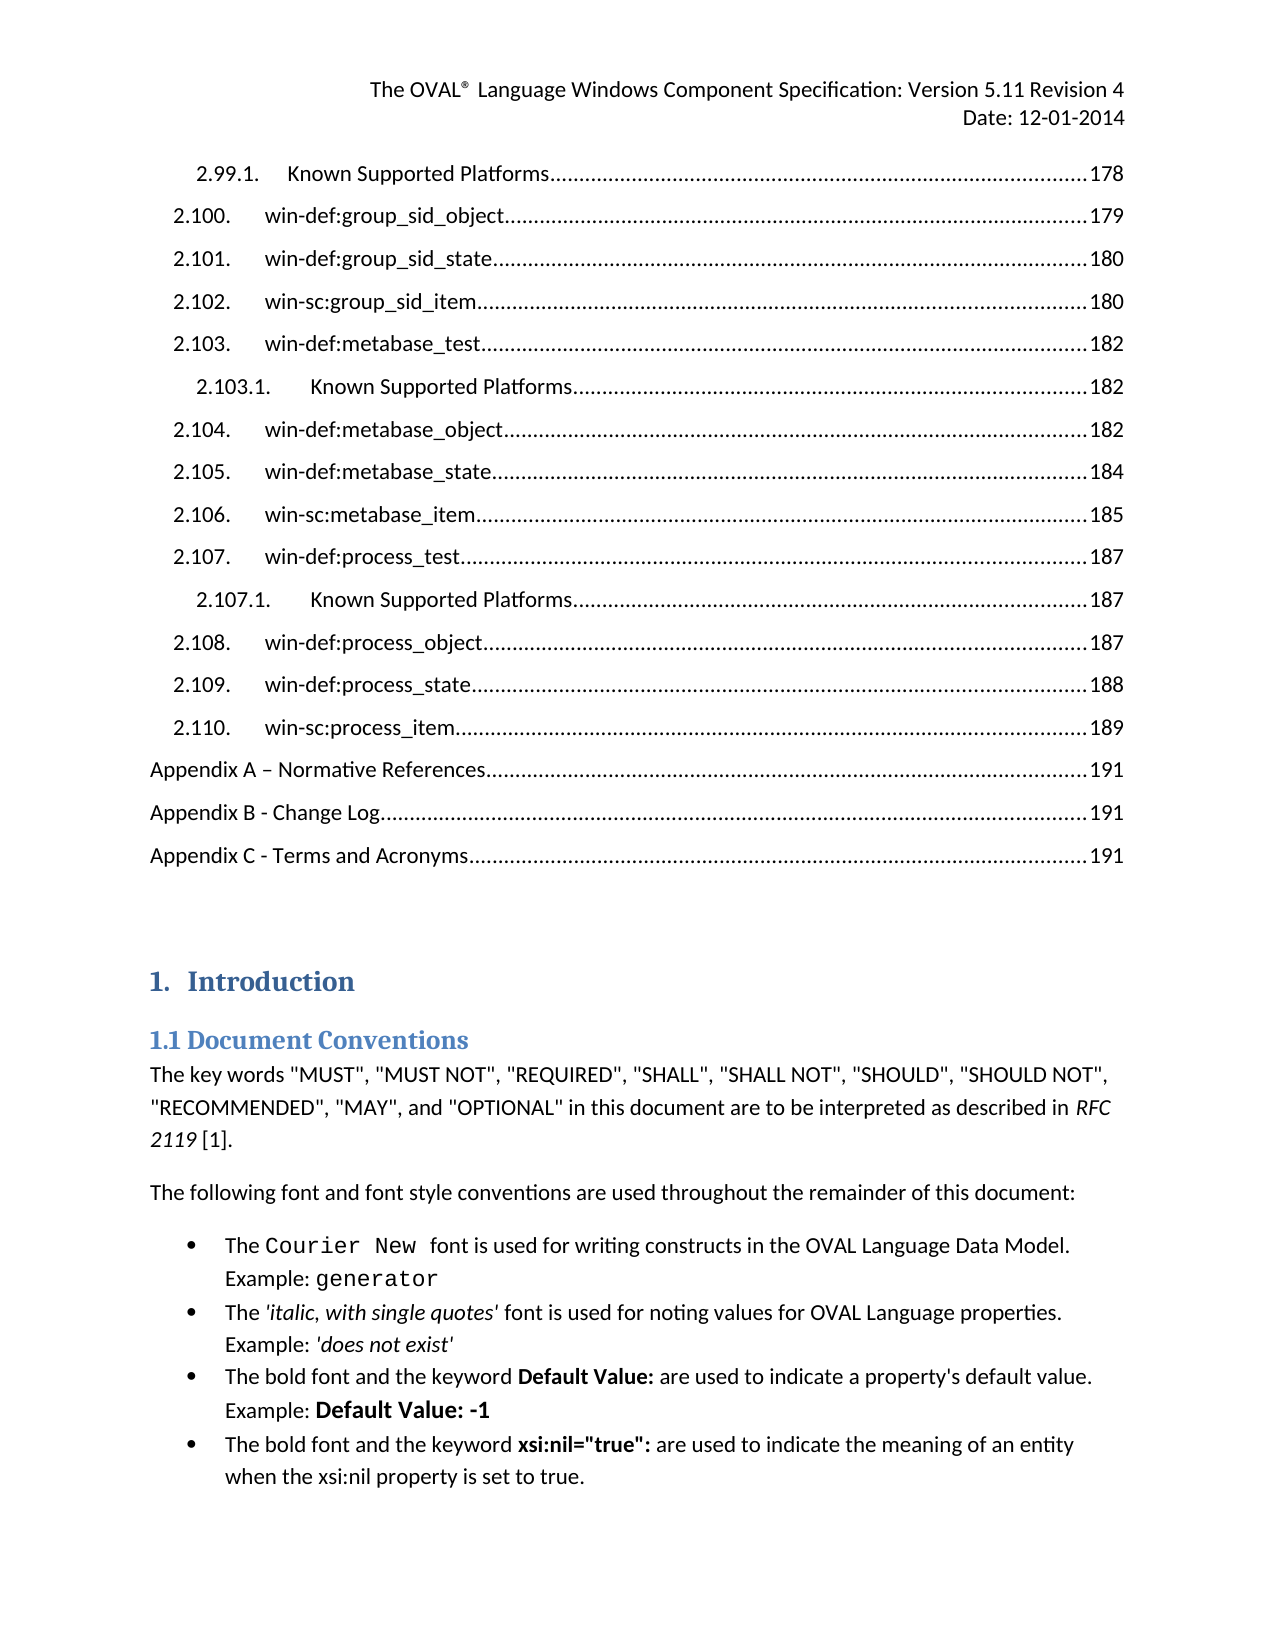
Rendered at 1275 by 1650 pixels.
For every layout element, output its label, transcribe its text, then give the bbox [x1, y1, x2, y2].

list Example: 'does not exist' [225, 1330, 1125, 1358]
subtitle Introduction [150, 966, 1125, 999]
text The key words "MUST", "MUST NOT", "REQUIRED", "SHALL", "SHALL NOT", "SHOULD", "SHOULD NOT", "RECOMMENDED", "MAY", and "OPTIONAL" in this document are to be interpreted as described in RFC 2119 [1]. [150, 1061, 1125, 1153]
list Example: generator [225, 1264, 1125, 1294]
list Example: Default Value: -1 [225, 1395, 1125, 1425]
subtitle 1.1 Document Conventions [150, 1025, 1125, 1056]
list The bold font and the keyword Default Value: are used to indicate a property's default value. [187, 1362, 1125, 1391]
list The bold font and the keyword xsi:nil="true": are used to indicate the meaning of an entity when the xsi:nil property is set to true. [187, 1430, 1125, 1490]
text The following font and font style conventions are used throughout the remainder of this document: [150, 1178, 1125, 1206]
list The 'italic, with single quotes' font is used for noting values for OVAL Language properties. [187, 1298, 1125, 1326]
list The Courier New font is used for writing constructs in the OVAL Language Data Model. [187, 1231, 1125, 1260]
